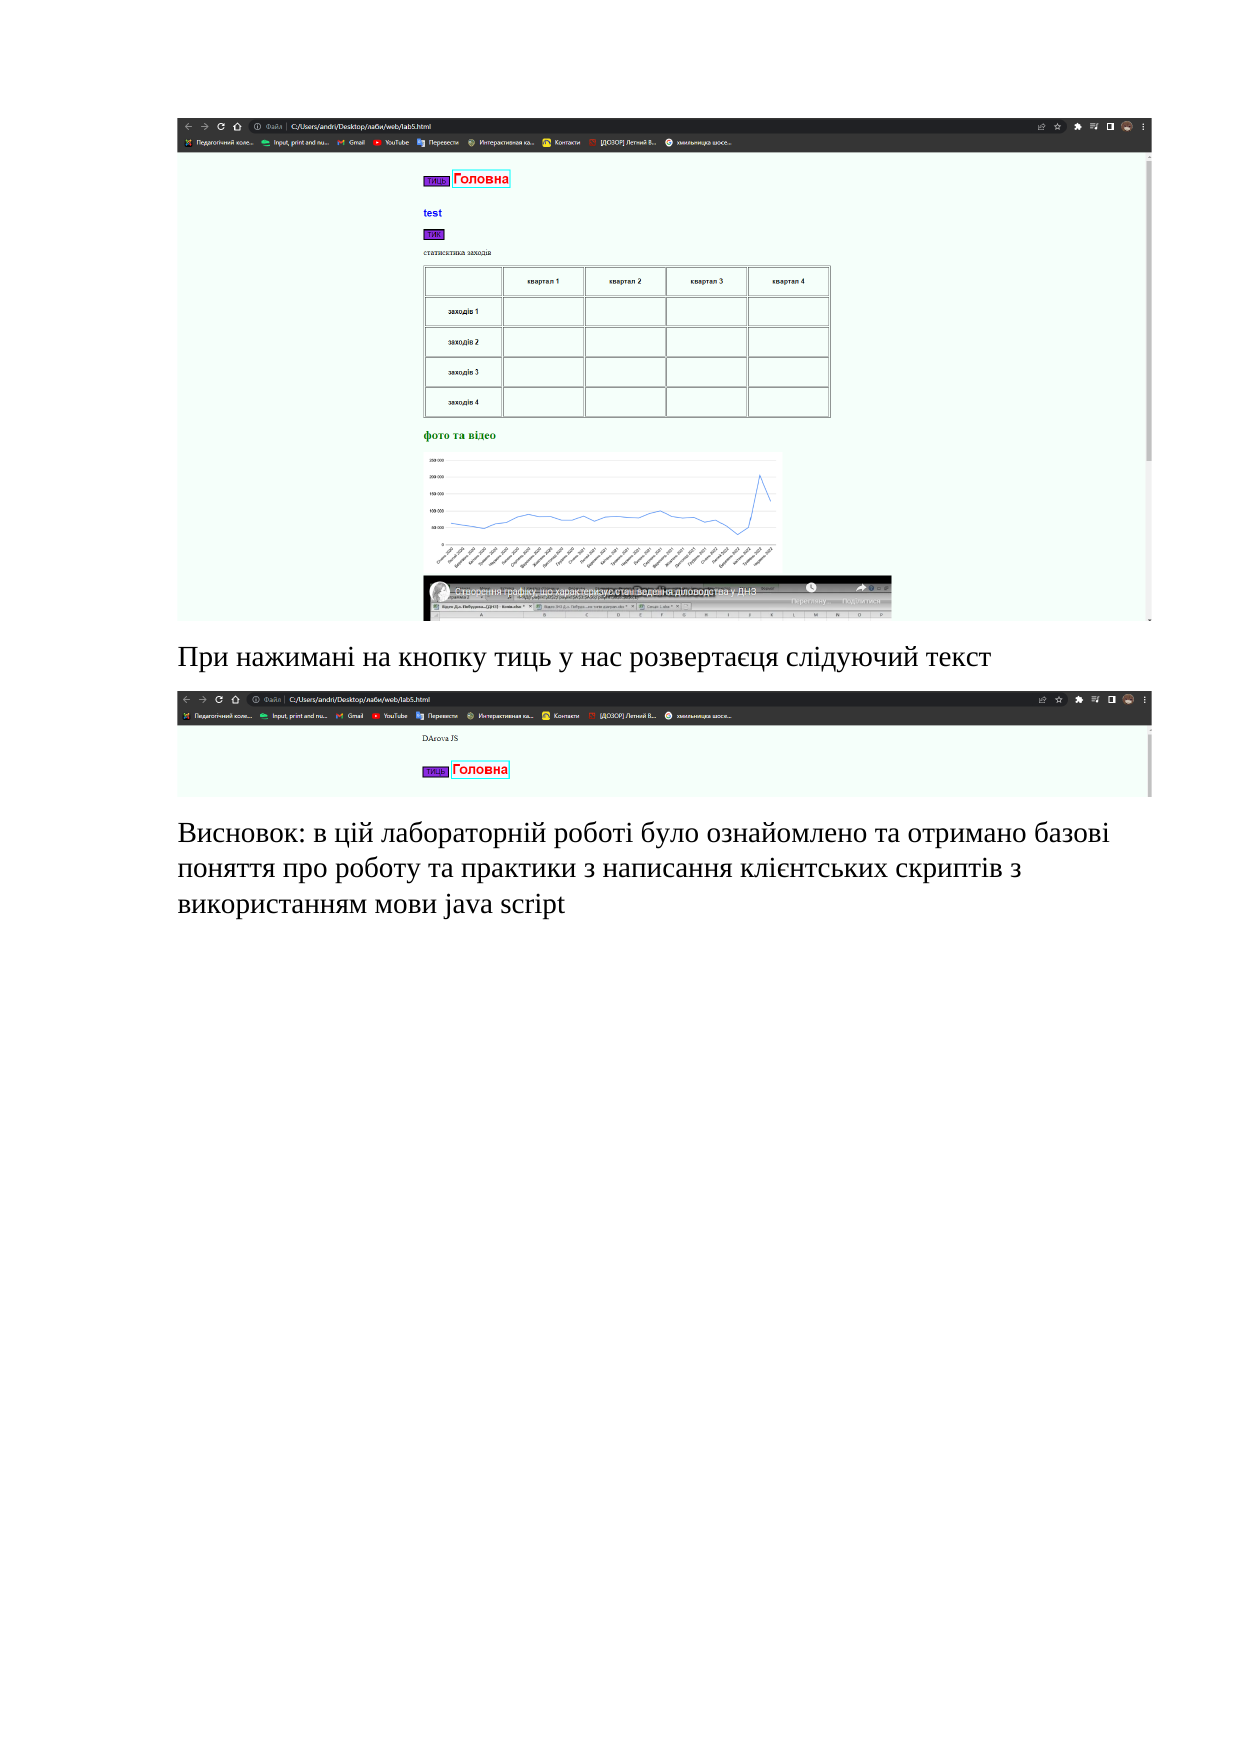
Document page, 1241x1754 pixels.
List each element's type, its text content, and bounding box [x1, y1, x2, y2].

text При нажимані на кнопку тиць у нас розвертаєця слідуючий текст [177, 639, 1152, 672]
picture [177, 118, 1152, 621]
text Висновок: в цій лабораторній роботі було ознайомлено та отримано базові поняття про роботу та практики з написання клієнтських скриптів з використанням мови java script [177, 815, 1152, 920]
picture [177, 691, 1152, 797]
